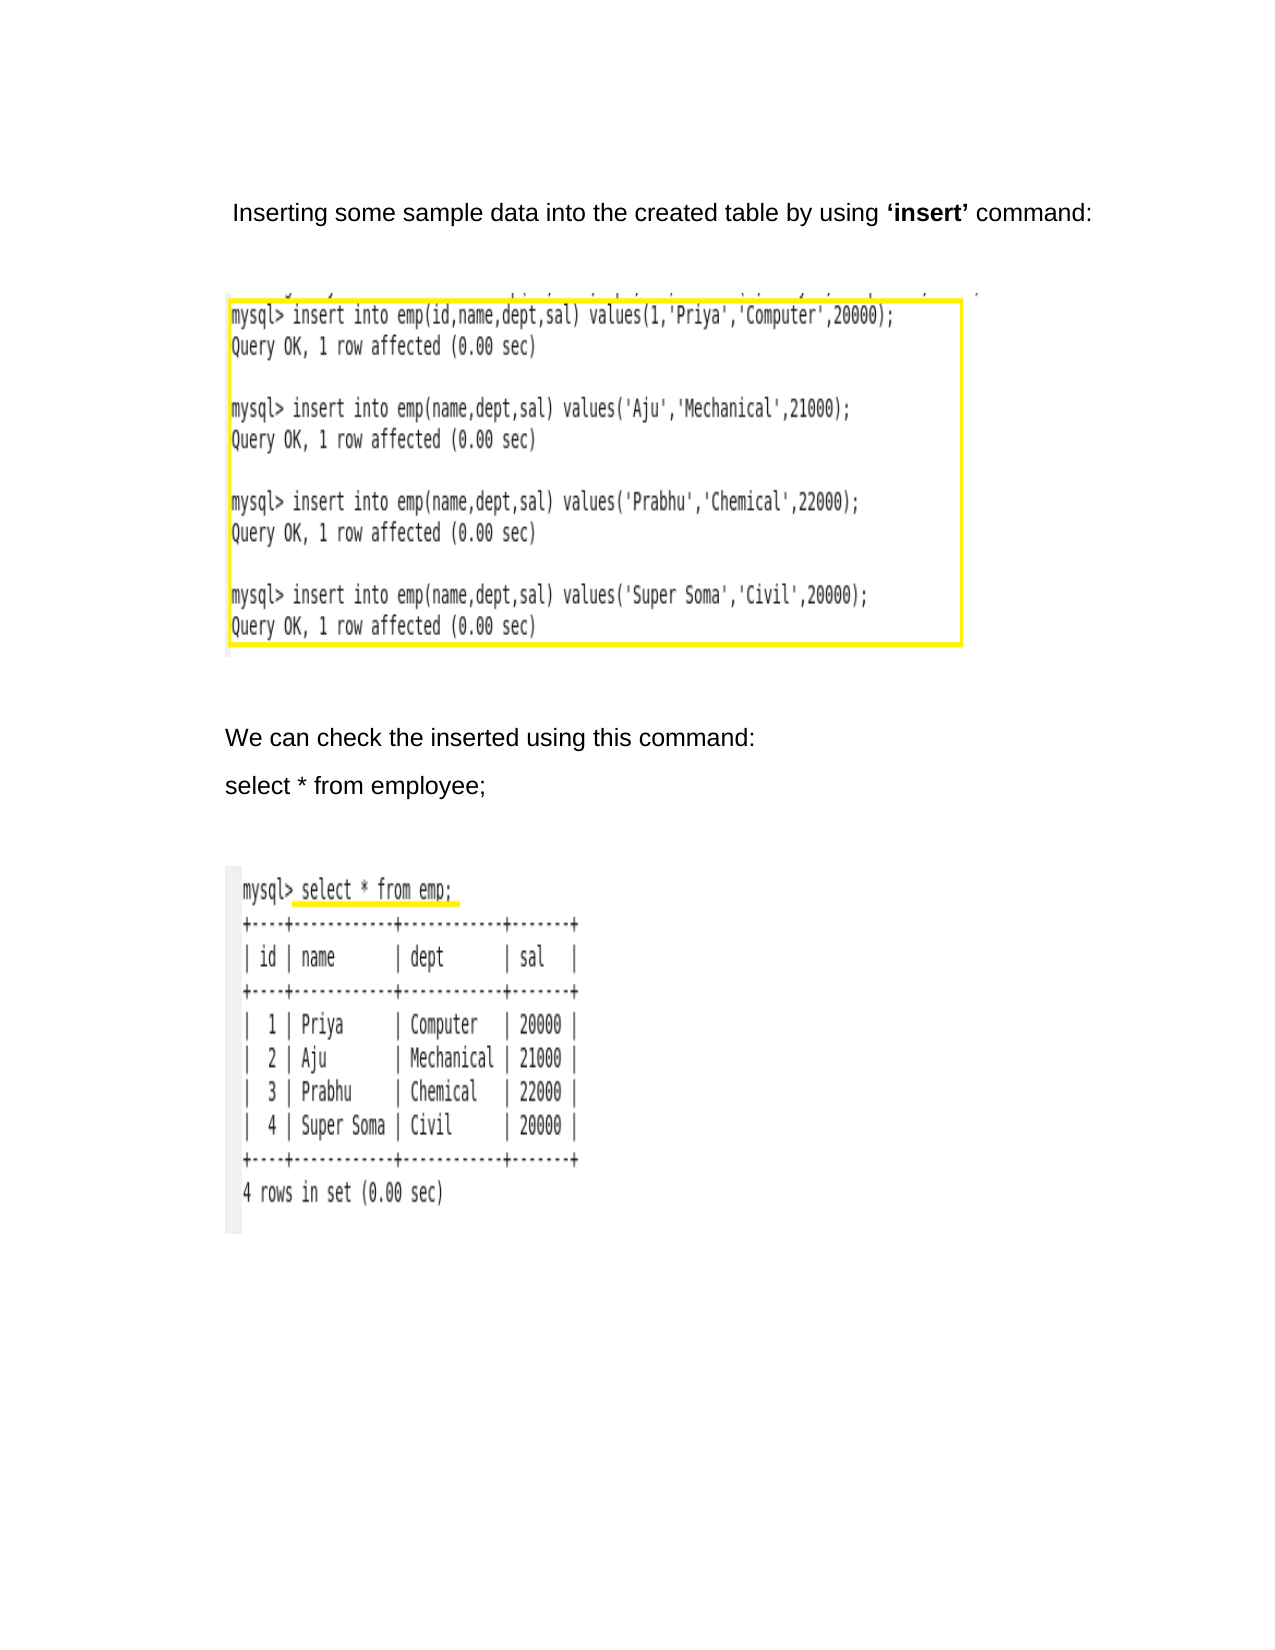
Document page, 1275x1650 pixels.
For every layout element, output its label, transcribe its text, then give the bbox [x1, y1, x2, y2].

picture [225, 866, 1275, 1234]
text Inserting some sample data into the created table by using ‘insert’ command: [225, 198, 1125, 226]
picture [225, 293, 1275, 657]
text select * from employee; [225, 771, 1125, 800]
text We can check the inserted using this command: [225, 723, 1125, 752]
